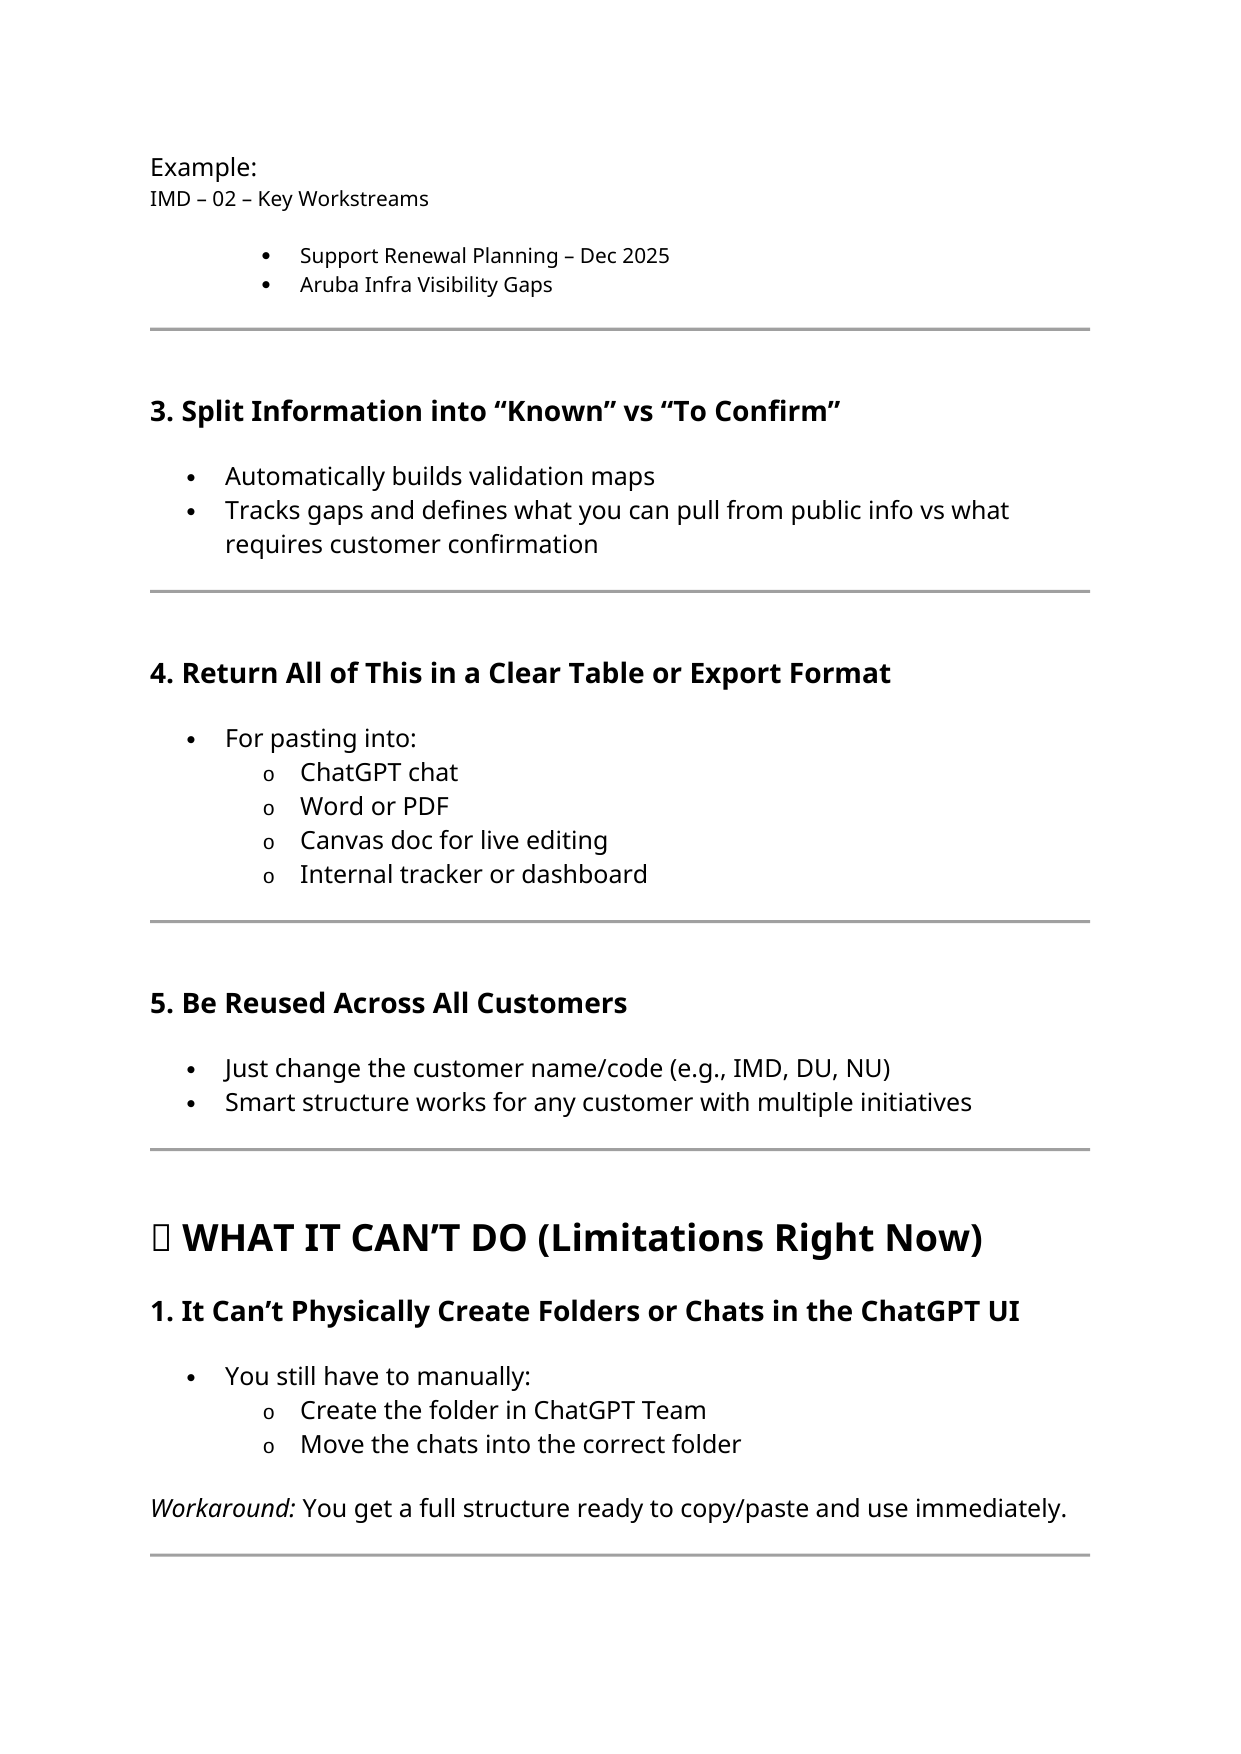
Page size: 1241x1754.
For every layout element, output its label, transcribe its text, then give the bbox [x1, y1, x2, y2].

list Tracks gaps and defines what you can pull from public info vs what requires customer confirmation [187, 492, 1090, 561]
text Example: IMD – 02 – Key Workstreams [150, 150, 1090, 212]
list Smart structure works for any customer with multiple initiatives [187, 1085, 1090, 1119]
list Create the folder in ChatGPT Team [262, 1393, 1090, 1427]
text Workaround: You get a full structure ready to copy/paste and use immediately. [150, 1490, 1090, 1524]
text 1. It Can’t Physically Create Folders or Chats in the ChatGPT UI [150, 1291, 1090, 1330]
text 4. Return All of This in a Clear Table or Export Format [150, 653, 1090, 691]
list Automatically builds validation maps [187, 458, 1090, 492]
list Support Renewal Planning – Dec 2025 [262, 242, 1090, 270]
list ChatGPT chat [262, 754, 1090, 789]
text 3. Split Information into “Known” vs “To Confirm” [150, 391, 1090, 429]
text 5. Be Reused Across All Customers [150, 983, 1090, 1022]
list Just change the customer name/code (e.g., IMD, DU, NU) [187, 1051, 1090, 1085]
list You still have to manually: [187, 1359, 1090, 1393]
text ❌ WHAT IT CAN’T DO (Limitations Right Now) [150, 1211, 1090, 1262]
list Canvas doc for live editing [262, 823, 1090, 857]
list Word or PDF [262, 789, 1090, 823]
list For pasting into: [187, 721, 1090, 754]
list Aruba Infra Visibility Gaps [262, 270, 1090, 298]
list Move the chats into the correct folder [262, 1427, 1090, 1461]
list Internal tracker or dashboard [262, 857, 1090, 891]
